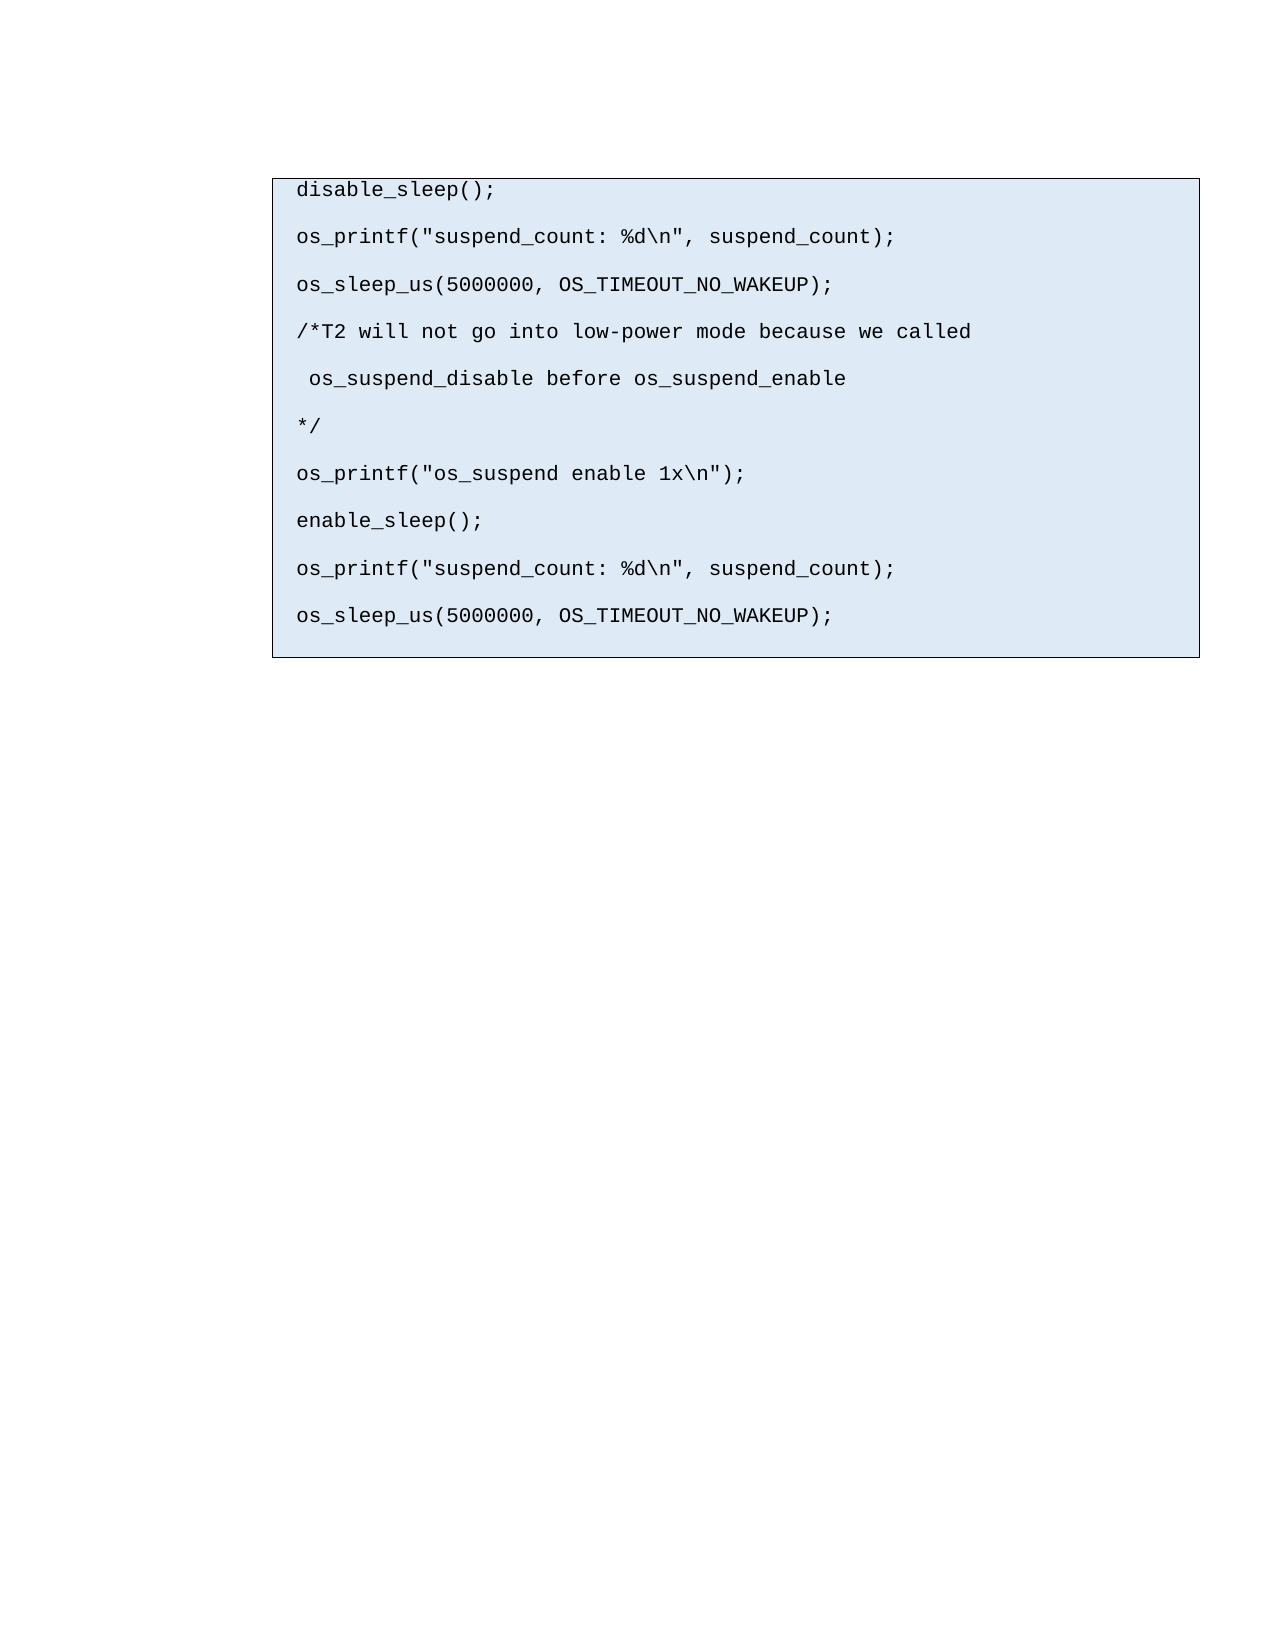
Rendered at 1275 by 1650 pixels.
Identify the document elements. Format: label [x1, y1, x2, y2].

table_header [273, 179, 1199, 657]
